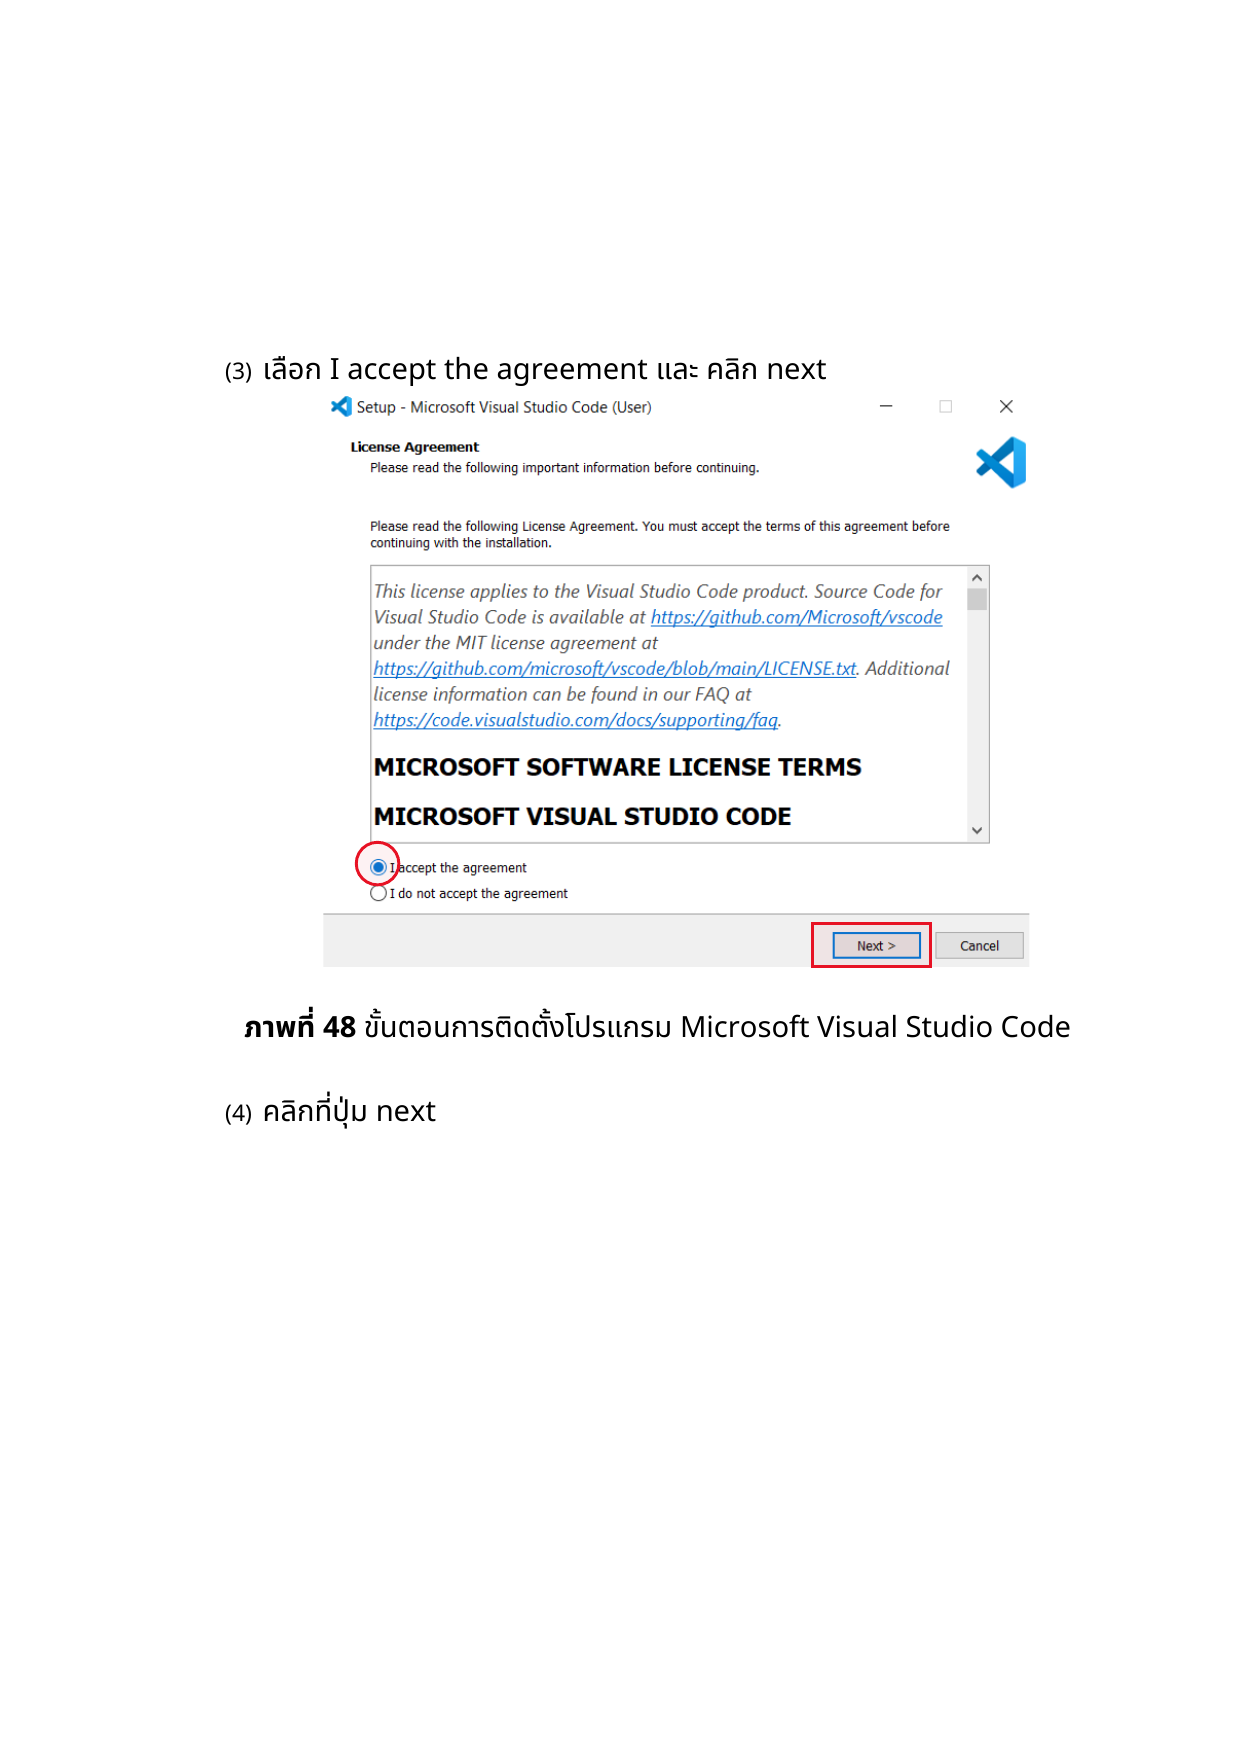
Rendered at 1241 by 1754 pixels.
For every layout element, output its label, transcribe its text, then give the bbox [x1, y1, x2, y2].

picture [323, 392, 1030, 967]
list คลิกที่ปุ่ม next [225, 1090, 1090, 1134]
list เลือก I accept the agreement และ คลิก next [225, 348, 1090, 393]
text ภาพที่ 48 ขั้นตอนการติดตั้งโปรแกรม Microsoft Visual Studio Code [225, 1006, 1090, 1050]
picture [814, 925, 929, 965]
